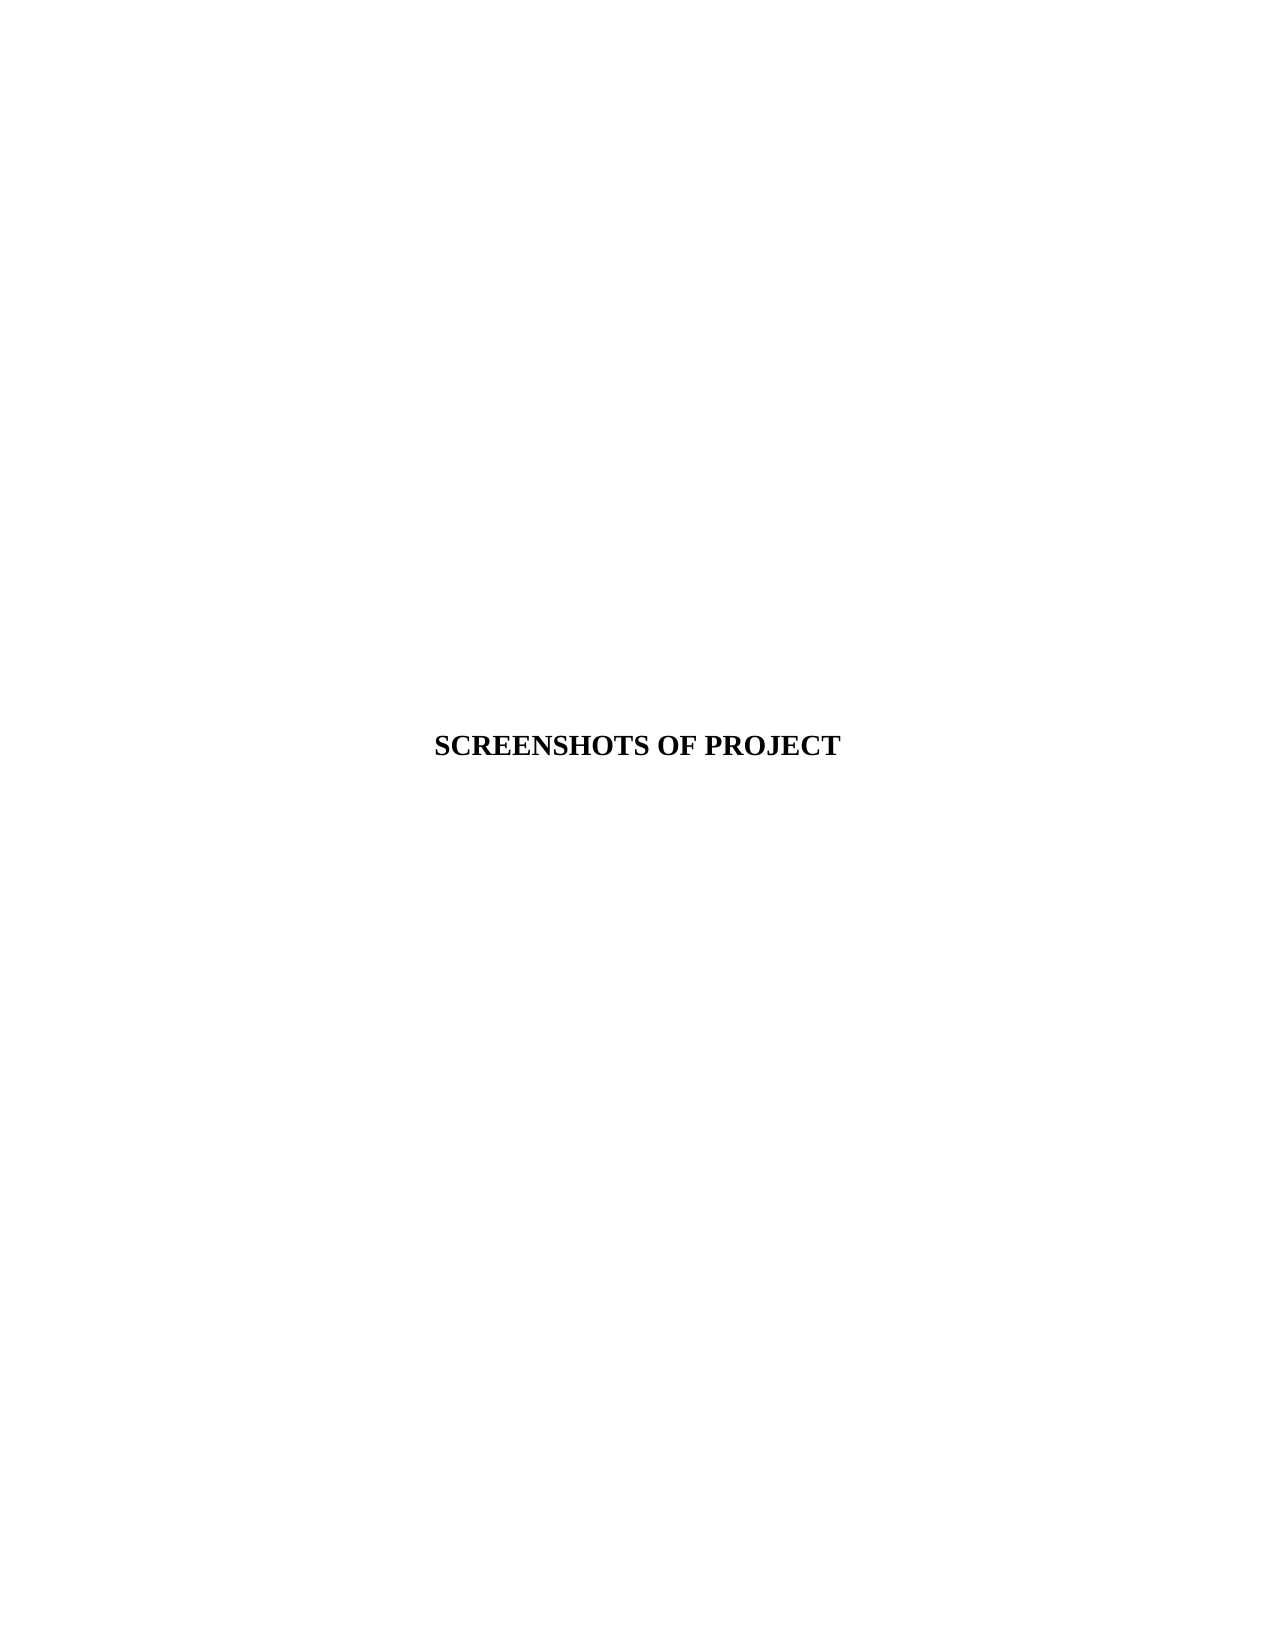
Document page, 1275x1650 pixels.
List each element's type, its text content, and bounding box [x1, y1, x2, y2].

text SCREENSHOTS OF PROJECT [150, 728, 1125, 762]
